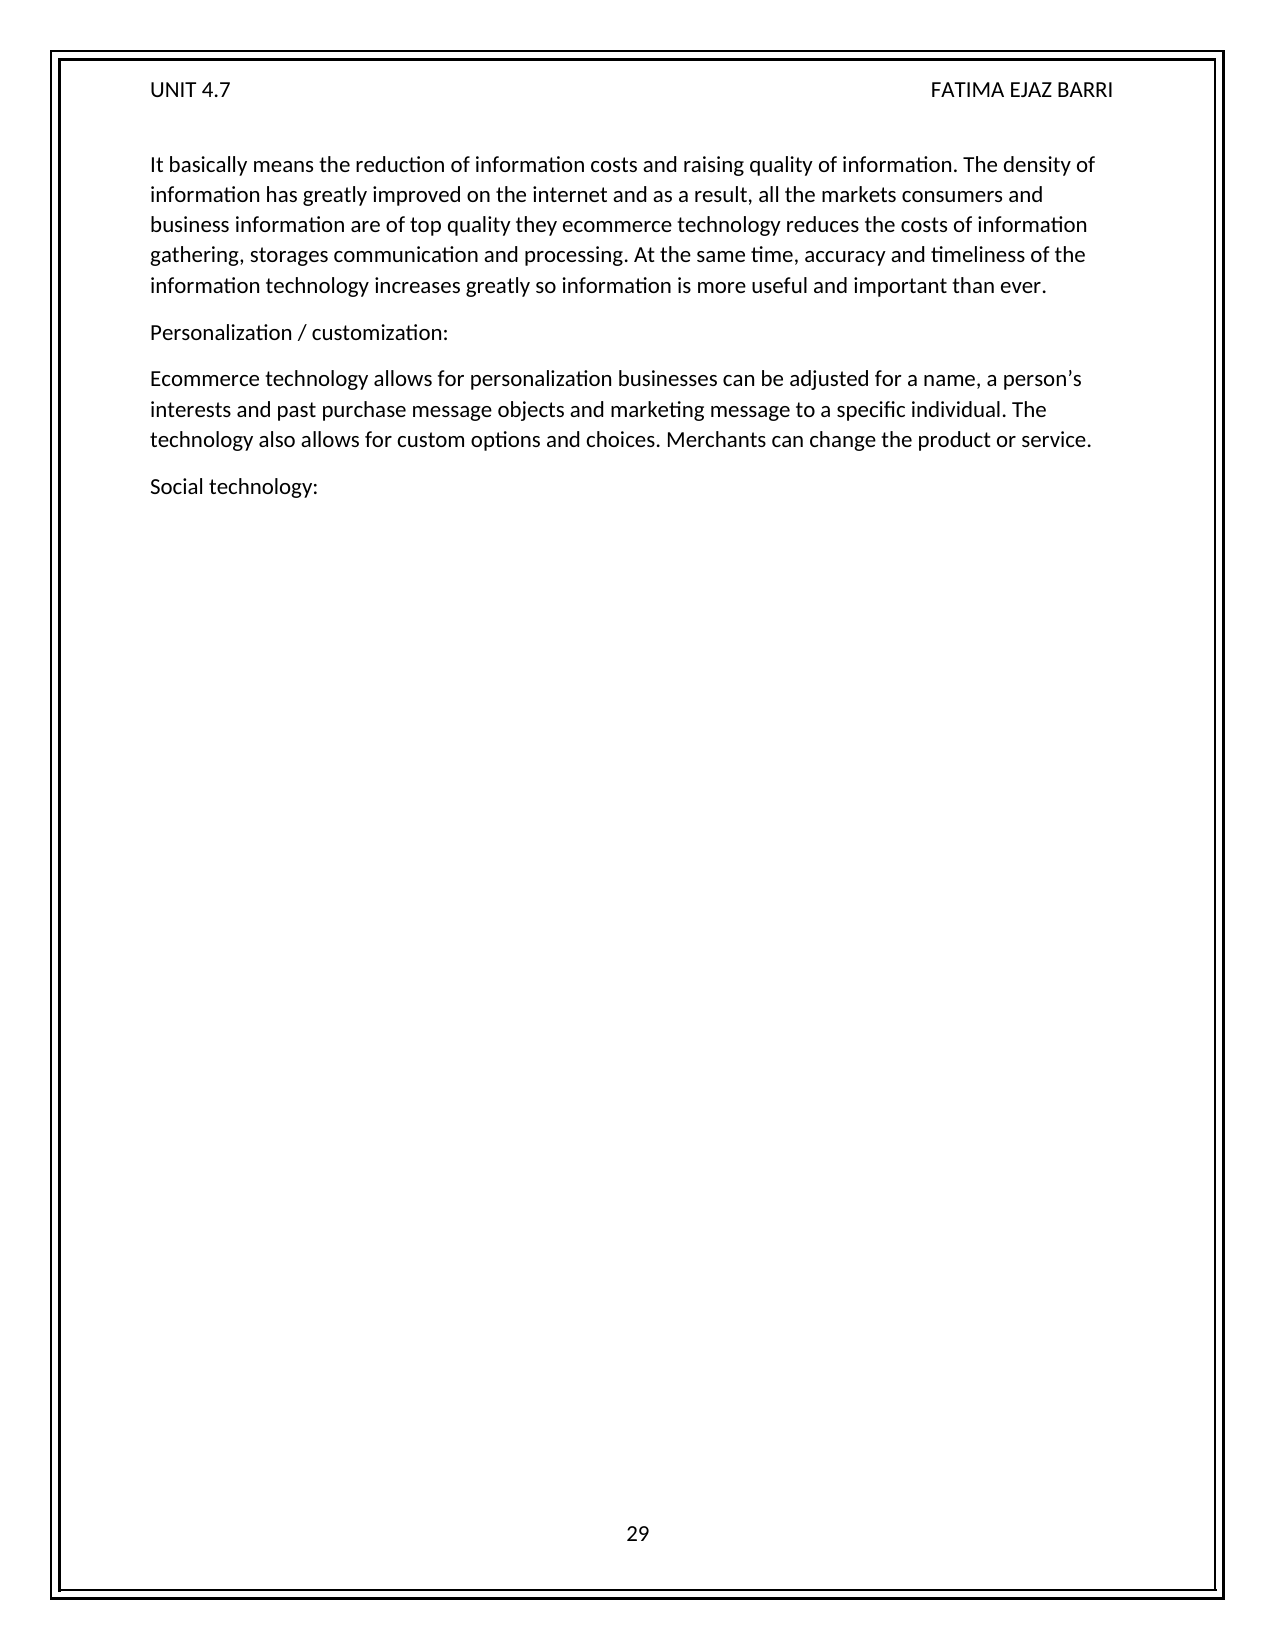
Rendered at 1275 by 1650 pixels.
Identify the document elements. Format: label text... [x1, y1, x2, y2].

text Personalization / customization: [150, 318, 1125, 346]
text Ecommerce technology allows for personalization businesses can be adjusted for a name, a person’s interests and past purchase message objects and marketing message to a specific individual. The technology also allows for custom options and choices. Merchants can change the product or service. [150, 364, 1125, 453]
text It basically means the reduction of information costs and raising quality of information. The density of information has greatly improved on the internet and as a result, all the markets consumers and business information are of top quality they ecommerce technology reduces the costs of information gathering, storages communication and processing. At the same time, accuracy and timeliness of the information technology increases greatly so information is more useful and important than ever. [150, 150, 1125, 299]
text Social technology: [150, 472, 1125, 500]
